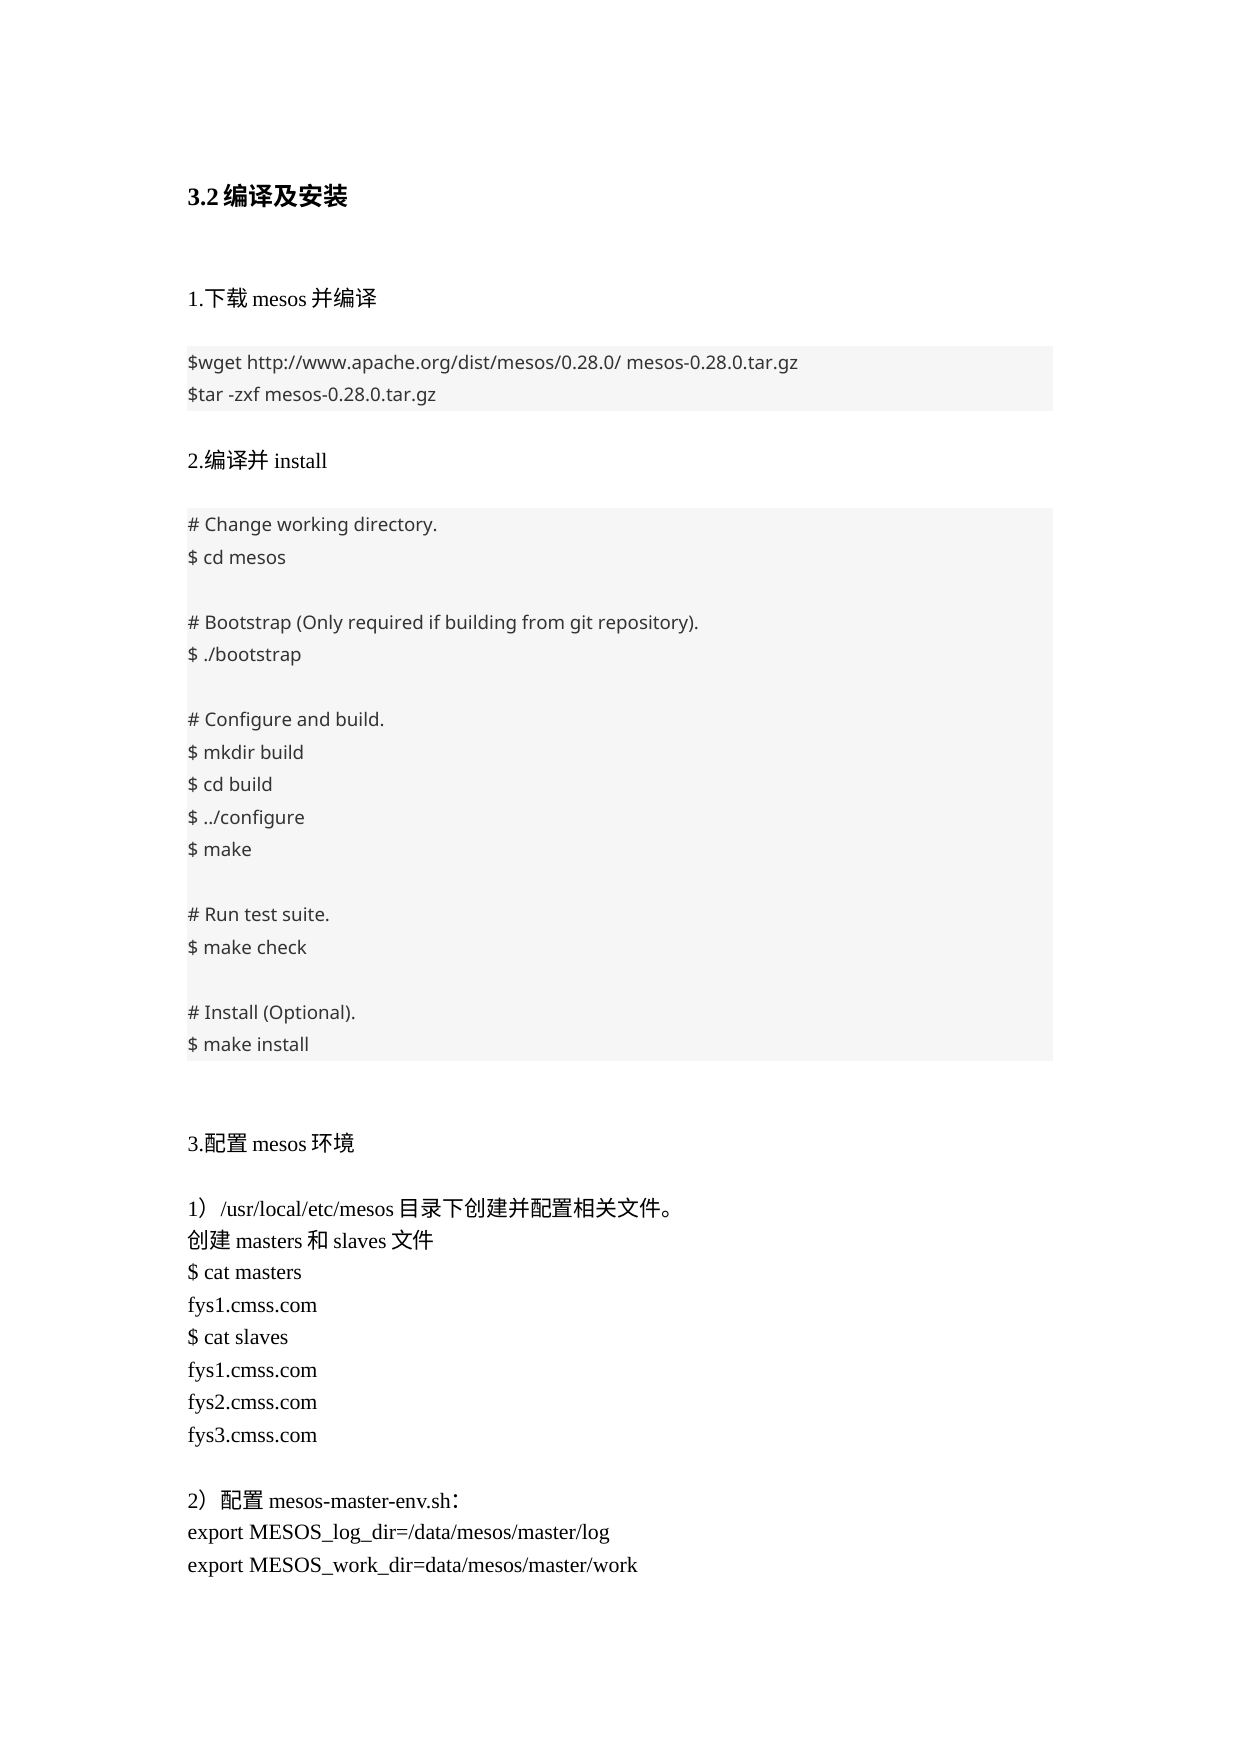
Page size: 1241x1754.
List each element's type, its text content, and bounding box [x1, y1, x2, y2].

text $tar -zxf mesos-0.28.0.tar.gz [187, 378, 1053, 411]
text 1.下载mesos并编译 [187, 281, 1053, 313]
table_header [188, 1516, 1240, 1581]
text $ cd mesos [187, 541, 1053, 573]
text 1）/usr/local/etc/mesos目录下创建并配置相关文件。 [187, 1191, 1053, 1223]
text 2.编译并install [187, 443, 1053, 476]
subtitle 3.2编译及安装 [187, 162, 1053, 227]
text # Install (Optional). [187, 996, 1053, 1028]
text $ make [187, 833, 1053, 866]
text $ ./bootstrap [187, 638, 1053, 671]
text 创建masters和slaves文件 [187, 1223, 1053, 1256]
text $ make install [187, 1028, 1053, 1061]
text # Change working directory. [187, 508, 1053, 541]
text $ mkdir build [187, 736, 1053, 768]
text # Bootstrap (Only required if building from git repository). [187, 606, 1053, 638]
text 3.配置mesos环境 [187, 1126, 1053, 1158]
table_header $ cat masters fys1.cmss.com $ cat slaves fys1.cmss.com fys2.cmss.com fys3.cmss.com [188, 1256, 1240, 1483]
text 2）配置mesos-master-env.sh： [187, 1483, 1053, 1516]
text $wget http://www.apache.org/dist/mesos/0.28.0/ mesos-0.28.0.tar.gz [187, 346, 1053, 378]
text # Run test suite. [187, 898, 1053, 931]
text $ ../configure [187, 801, 1053, 833]
text $ make check [187, 931, 1053, 963]
text # Configure and build. [187, 703, 1053, 736]
text $ cd build [187, 768, 1053, 801]
